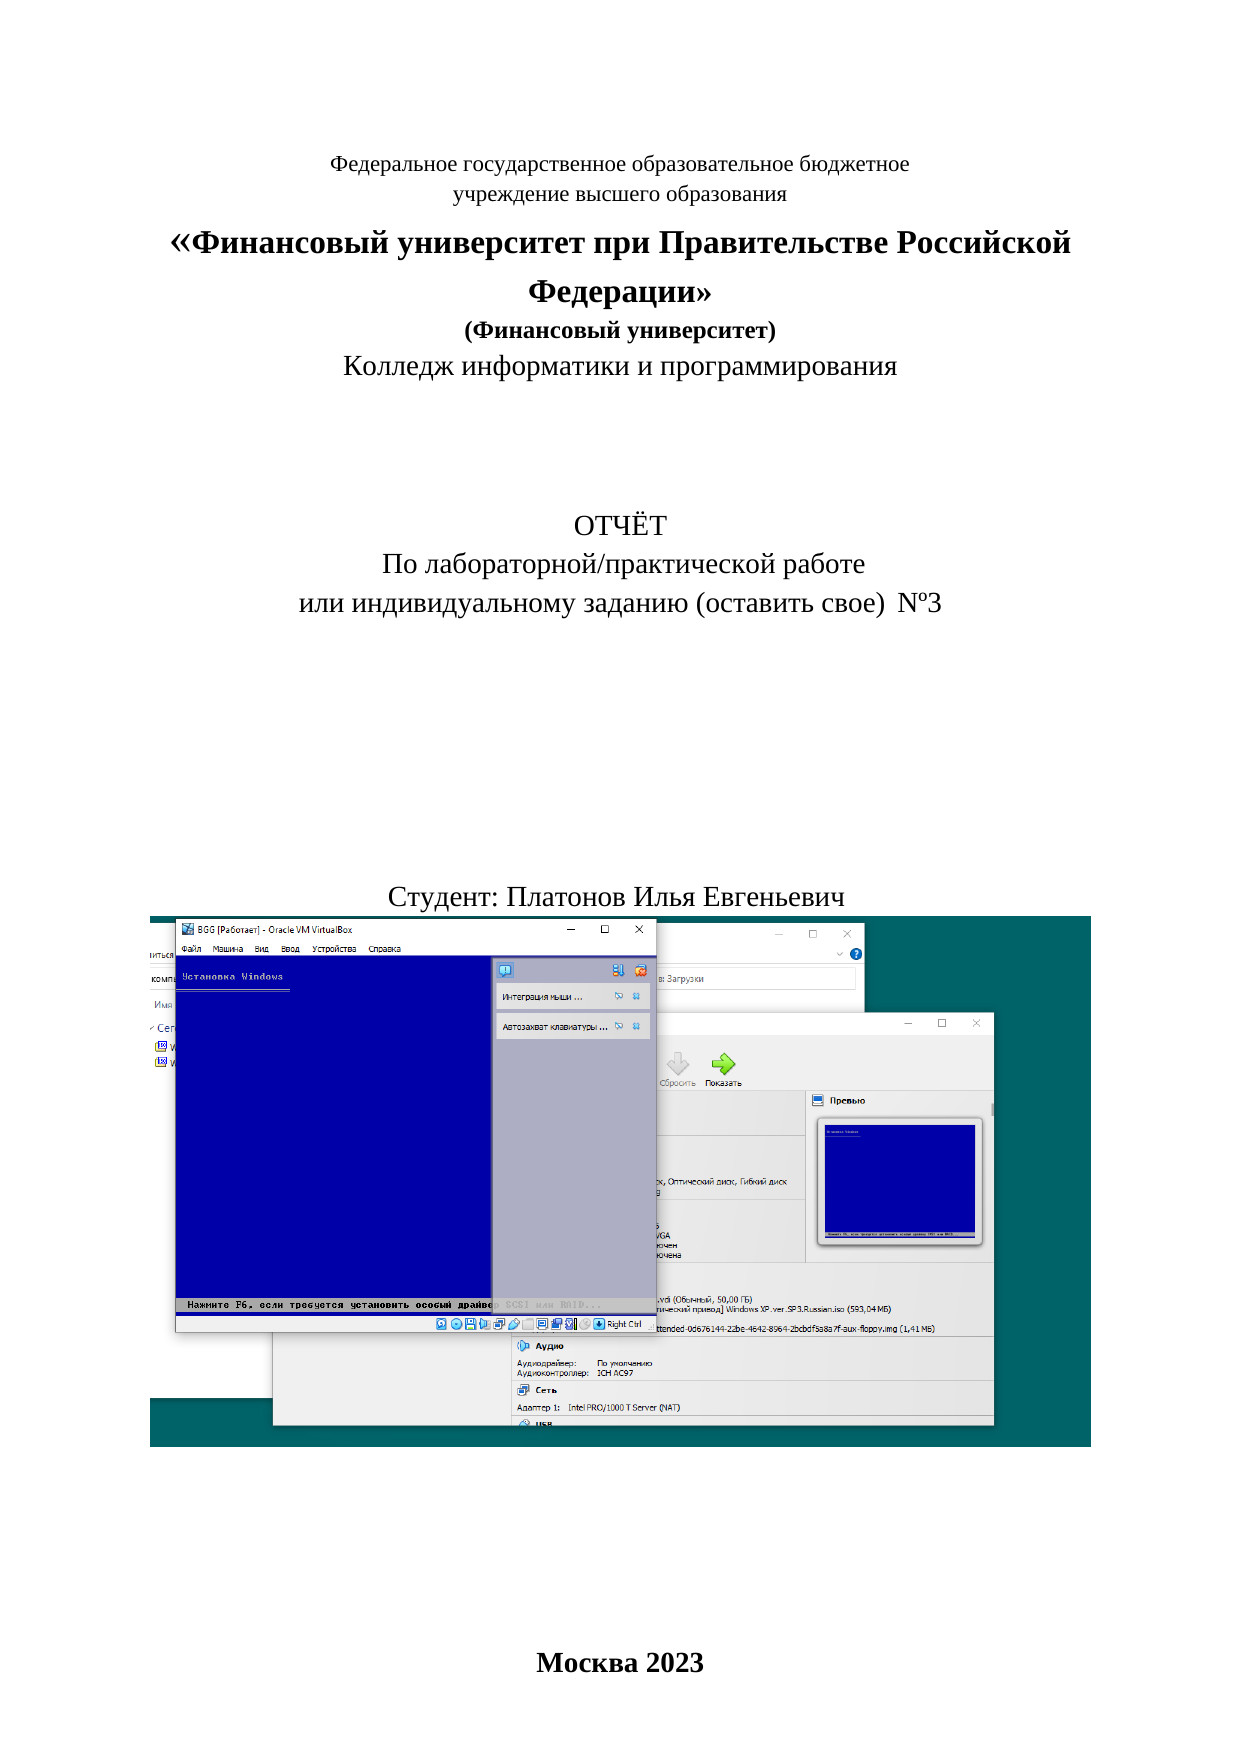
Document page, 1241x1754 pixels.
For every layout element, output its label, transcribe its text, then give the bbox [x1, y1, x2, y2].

text Колледж информатики и программирования [150, 348, 1090, 382]
text «Финансовый университет при Правительстве Российской [150, 210, 1090, 263]
text ОТЧЁТ [150, 508, 1090, 541]
text учреждение высшего образования [150, 180, 1090, 207]
text Федерации» [150, 271, 1090, 309]
picture [150, 916, 1091, 1447]
text Студент: Платонов Илья Евгеньевич [150, 879, 1090, 916]
text (Финансовый университет) [150, 315, 1090, 344]
text Федеральное государственное образовательное бюджетное [150, 150, 1090, 176]
text По лабораторной/практической работе [150, 546, 1090, 580]
text или индивидуальному заданию (оставить свое) Nº3 [150, 585, 1090, 618]
